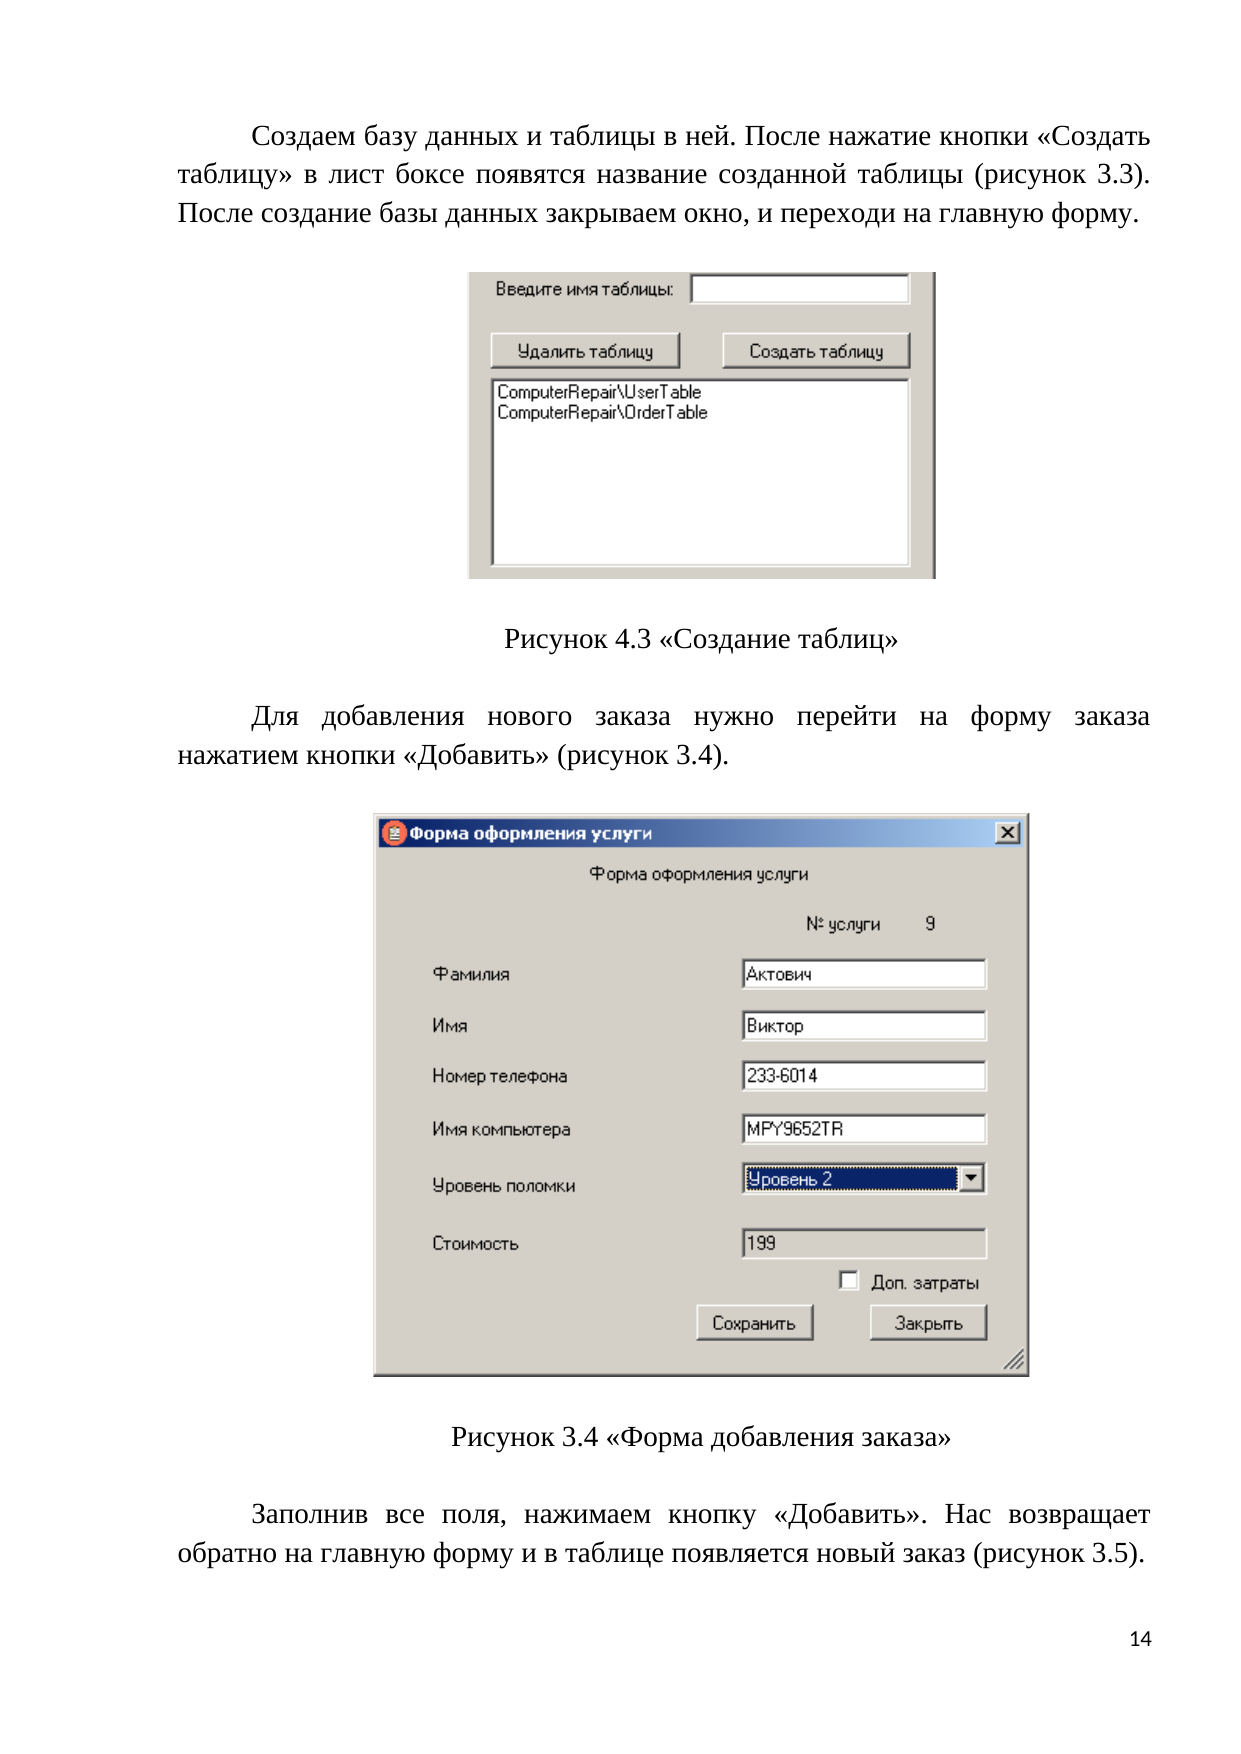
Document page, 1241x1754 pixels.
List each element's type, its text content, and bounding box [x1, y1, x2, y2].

text Для добавления нового заказа нужно перейти на форму заказа нажатием кнопки «Добавить» (рисунок 3.4). [177, 698, 1152, 770]
picture [373, 813, 1030, 1377]
text Рисунок 3.4 «Форма добавления заказа» [177, 1419, 1152, 1453]
text Рисунок 4.3 «Создание таблиц» [177, 621, 1152, 655]
picture [467, 272, 936, 579]
text Создаем базу данных и таблицы в ней. После нажатие кнопки «Создать таблицу» в лист боксе появятся название созданной таблицы (рисунок 3.3). После создание базы данных закрываем окно, и переходи на главную форму. [177, 118, 1152, 229]
text Заполнив все поля, нажимаем кнопку «Добавить». Нас возвращает обратно на главную форму и в таблице появляется новый заказ (рисунок 3.5). [177, 1496, 1152, 1568]
